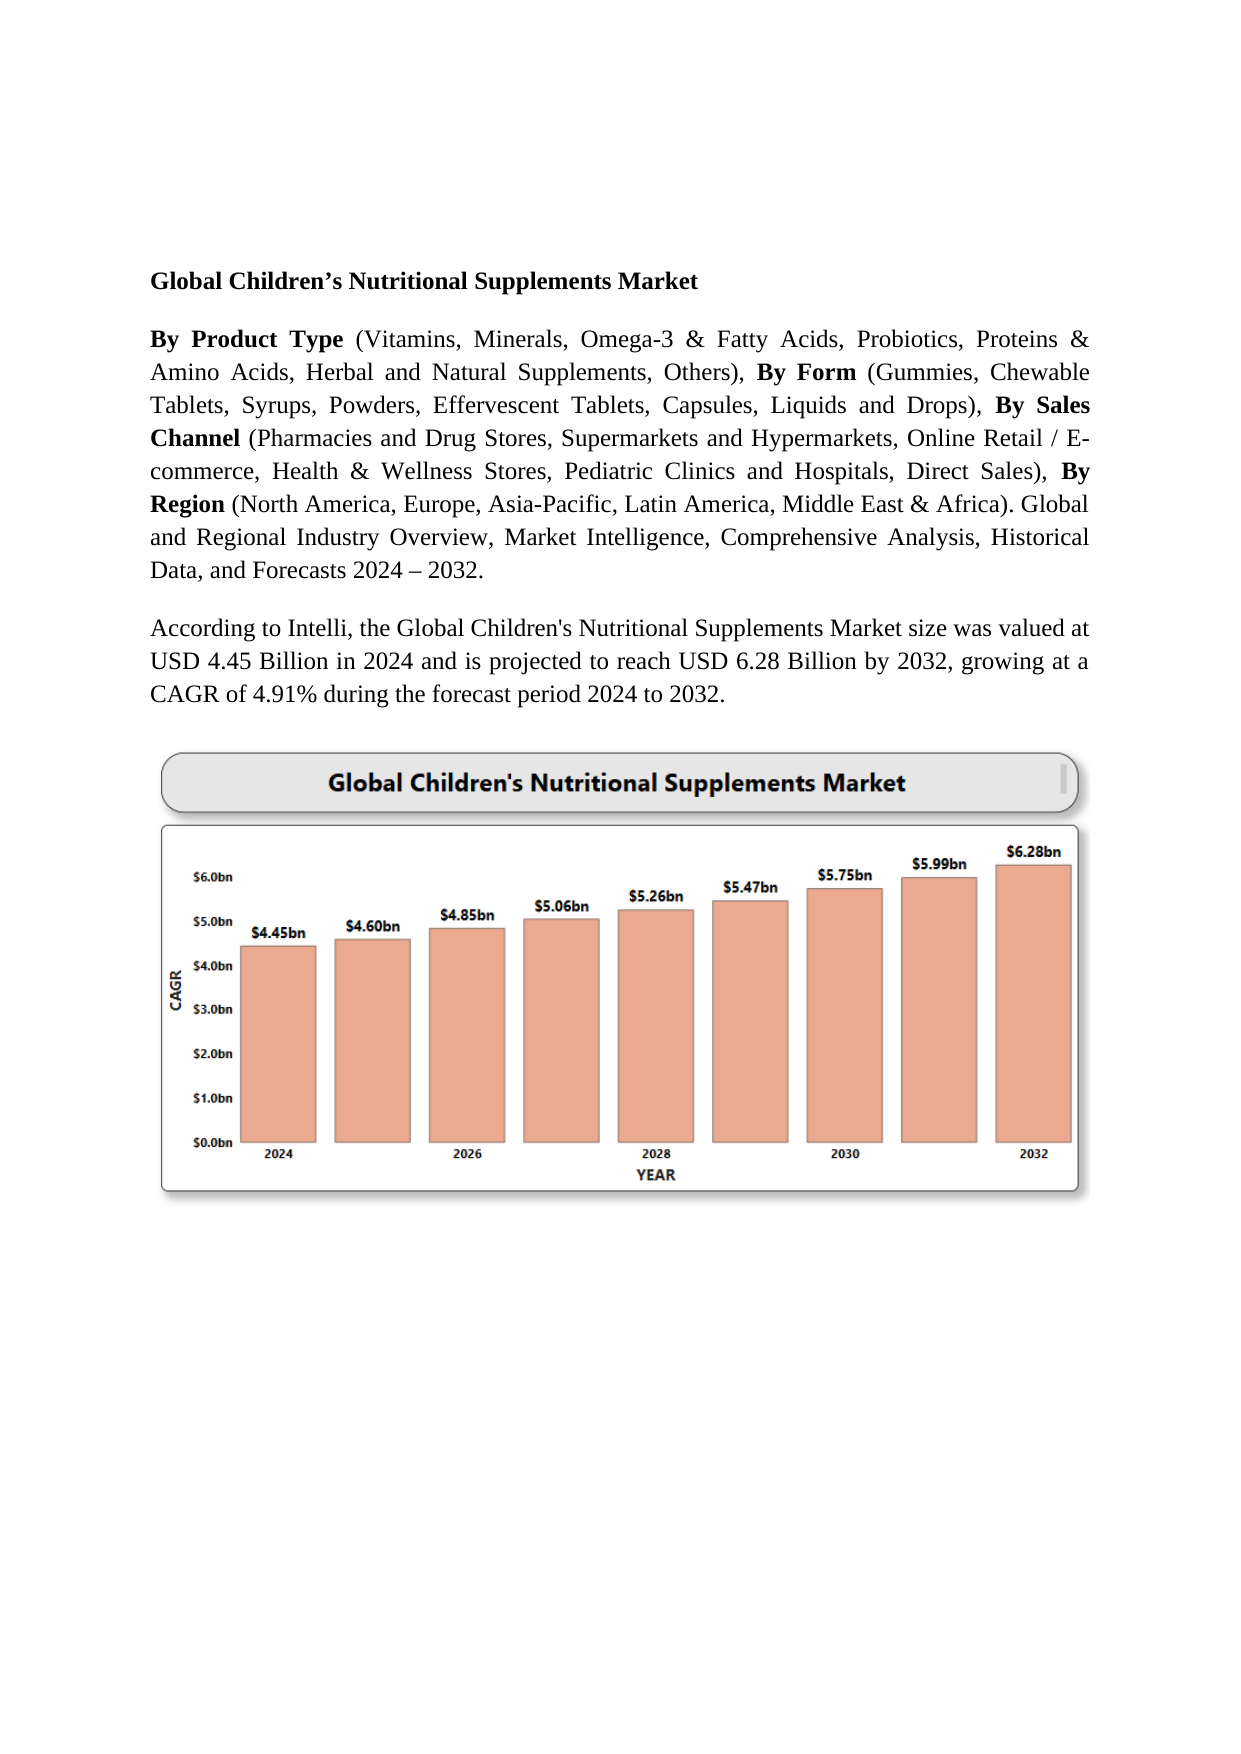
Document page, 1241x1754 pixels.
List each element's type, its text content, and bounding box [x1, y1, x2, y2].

text Global Children’s Nutritional Supplements Market [150, 266, 1090, 295]
picture [150, 737, 1091, 1206]
text According to Intelli, the Global Children's Nutritional Supplements Market size was valued at USD 4.45 Billion in 2024 and is projected to reach USD 6.28 Billion by 2032, growing at a CAGR of 4.91% during the forecast period 2024 to 2032. [150, 613, 1090, 708]
text By Product Type (Vitamins, Minerals, Omega-3 & Fatty Acids, Probiotics, Proteins & Amino Acids, Herbal and Natural Supplements, Others), By Form (Gummies, Chewable Tablets, Syrups, Powders, Effervescent Tablets, Capsules, Liquids and Drops), By Sales Channel (Pharmacies and Drug Stores, Supermarkets and Hypermarkets, Online Retail / E-commerce, Health & Wellness Stores, Pediatric Clinics and Hospitals, Direct Sales), By Region (North America, Europe, Asia-Pacific, Latin America, Middle East & Africa). Global and Regional Industry Overview, Market Intelligence, Comprehensive Analysis, Historical Data, and Forecasts 2024 – 2032. [150, 324, 1090, 584]
